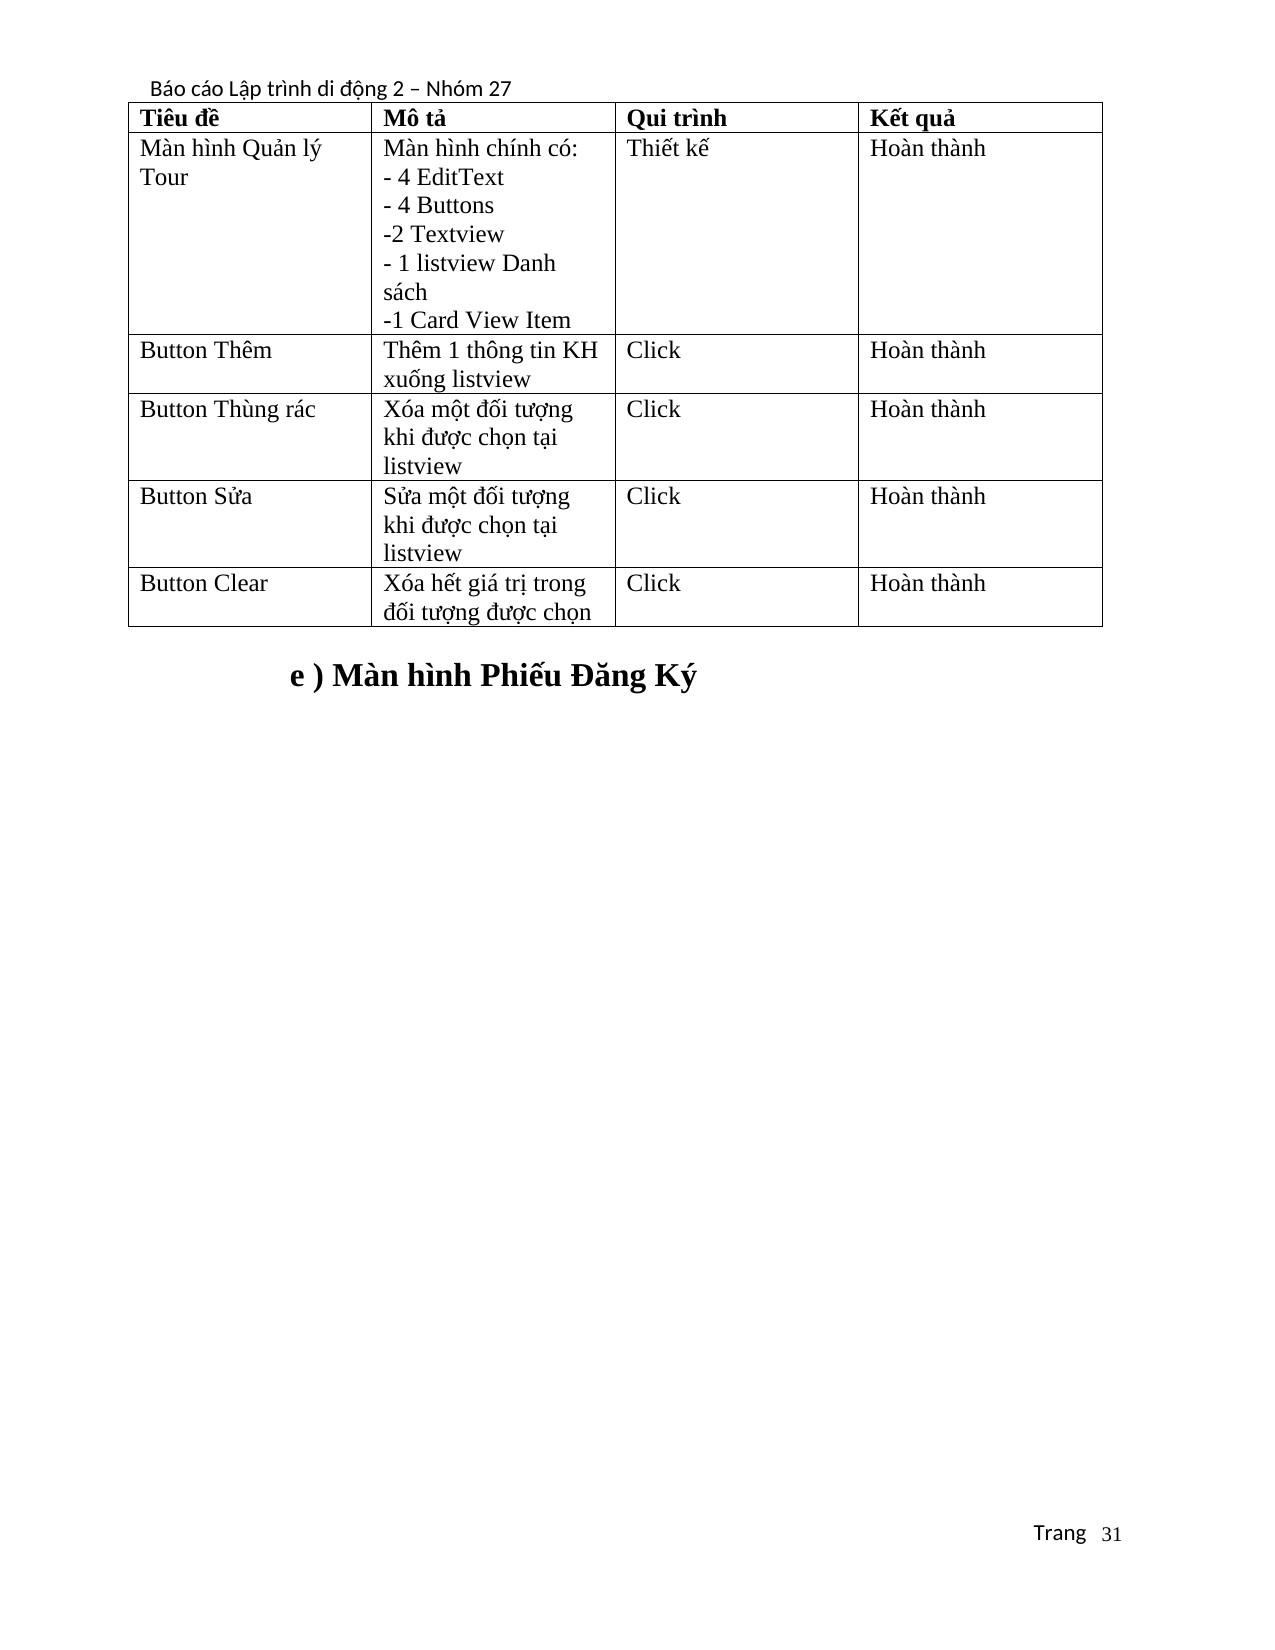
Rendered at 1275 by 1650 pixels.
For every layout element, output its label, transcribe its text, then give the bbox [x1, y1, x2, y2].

table_cell Button Thêm [129, 335, 371, 393]
table_header Kết quả [859, 103, 1102, 132]
table_cell Hoàn thành [859, 568, 1102, 626]
table_cell Xóa hết giá trị trong đối tượng được chọn [372, 568, 615, 626]
table_header Qui trình [616, 103, 858, 132]
table_cell Sửa một đối tượng khi được chọn tại listview [372, 481, 615, 567]
table_cell Hoàn thành [859, 394, 1102, 480]
table_cell Hoàn thành [859, 481, 1102, 567]
table_header Mô tả [372, 103, 615, 132]
table_cell Hoàn thành [859, 133, 1102, 334]
table_cell Click [616, 394, 858, 480]
list e ) Màn hình Phiếu Đăng Ký [289, 627, 1173, 694]
table_header Tiêu đề [129, 103, 371, 132]
table_cell Button Thùng rác [129, 394, 371, 480]
table_cell Click [616, 335, 858, 393]
table_cell Màn hình chính có: - 4 EditText - 4 Buttons -2 Textview - 1 listview Danh sách -1 Card View Item [372, 133, 615, 334]
table_cell Hoàn thành [859, 335, 1102, 393]
table_cell Button Clear [129, 568, 371, 626]
table_cell Thiết kế [616, 133, 858, 334]
table_cell Click [616, 481, 858, 567]
table_cell Click [616, 568, 858, 626]
table_cell Màn hình Quản lý Tour [129, 133, 371, 334]
table_cell Button Sửa [129, 481, 371, 567]
table_cell Thêm 1 thông tin KH xuống listview [372, 335, 615, 393]
table_cell Xóa một đối tượng khi được chọn tại listview [372, 394, 615, 480]
